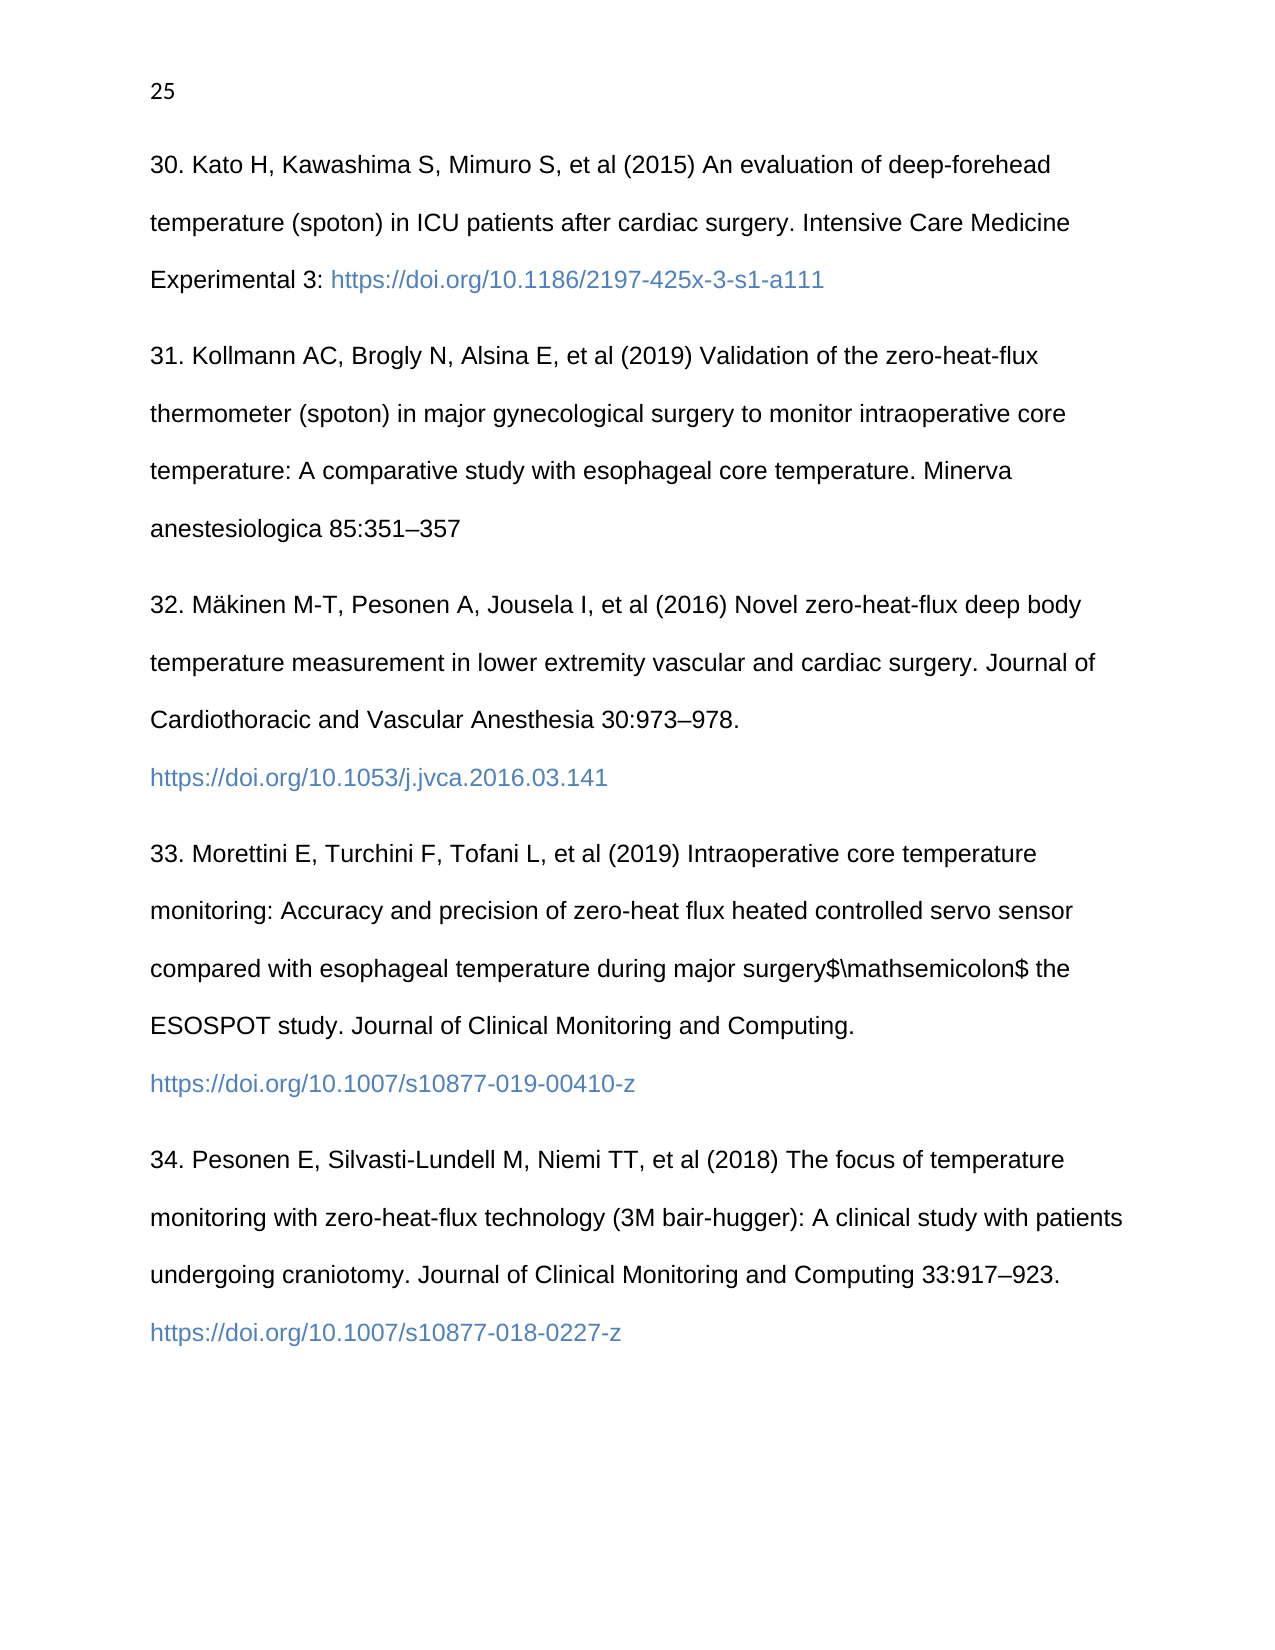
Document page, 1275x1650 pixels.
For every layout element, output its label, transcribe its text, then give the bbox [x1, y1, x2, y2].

text 31. Kollmann AC, Brogly N, Alsina E, et al (2019) Validation of the zero-heat-flux thermometer (spoton) in major gynecological surgery to monitor intraoperative core temperature: A comparative study with esophageal core temperature. Minerva anestesiologica 85:351–357 [150, 341, 1125, 542]
text 30. Kato H, Kawashima S, Mimuro S, et al (2015) An evaluation of deep-forehead temperature (spoton) in ICU patients after cardiac surgery. Intensive Care Medicine Experimental 3: https://doi.org/10.1186/2197-425x-3-s1-a111 [150, 150, 1125, 294]
text 33. Morettini E, Turchini F, Tofani L, et al (2019) Intraoperative core temperature monitoring: Accuracy and precision of zero-heat flux heated controlled servo sensor compared with esophageal temperature during major surgery$\mathsemicolon$ the ESOSPOT study. Journal of Clinical Monitoring and Computing. https://doi.org/10.1007/s10877-019-00410-z [150, 839, 1125, 1097]
text 32. Mäkinen M-T, Pesonen A, Jousela I, et al (2016) Novel zero-heat-flux deep body temperature measurement in lower extremity vascular and cardiac surgery. Journal of Cardiothoracic and Vascular Anesthesia 30:973–978. https://doi.org/10.1053/j.jvca.2016.03.141 [150, 590, 1125, 791]
text 34. Pesonen E, Silvasti-Lundell M, Niemi TT, et al (2018) The focus of temperature monitoring with zero-heat-flux technology (3M bair-hugger): A clinical study with patients undergoing craniotomy. Journal of Clinical Monitoring and Computing 33:917–923. https://doi.org/10.1007/s10877-018-0227-z [150, 1145, 1125, 1346]
